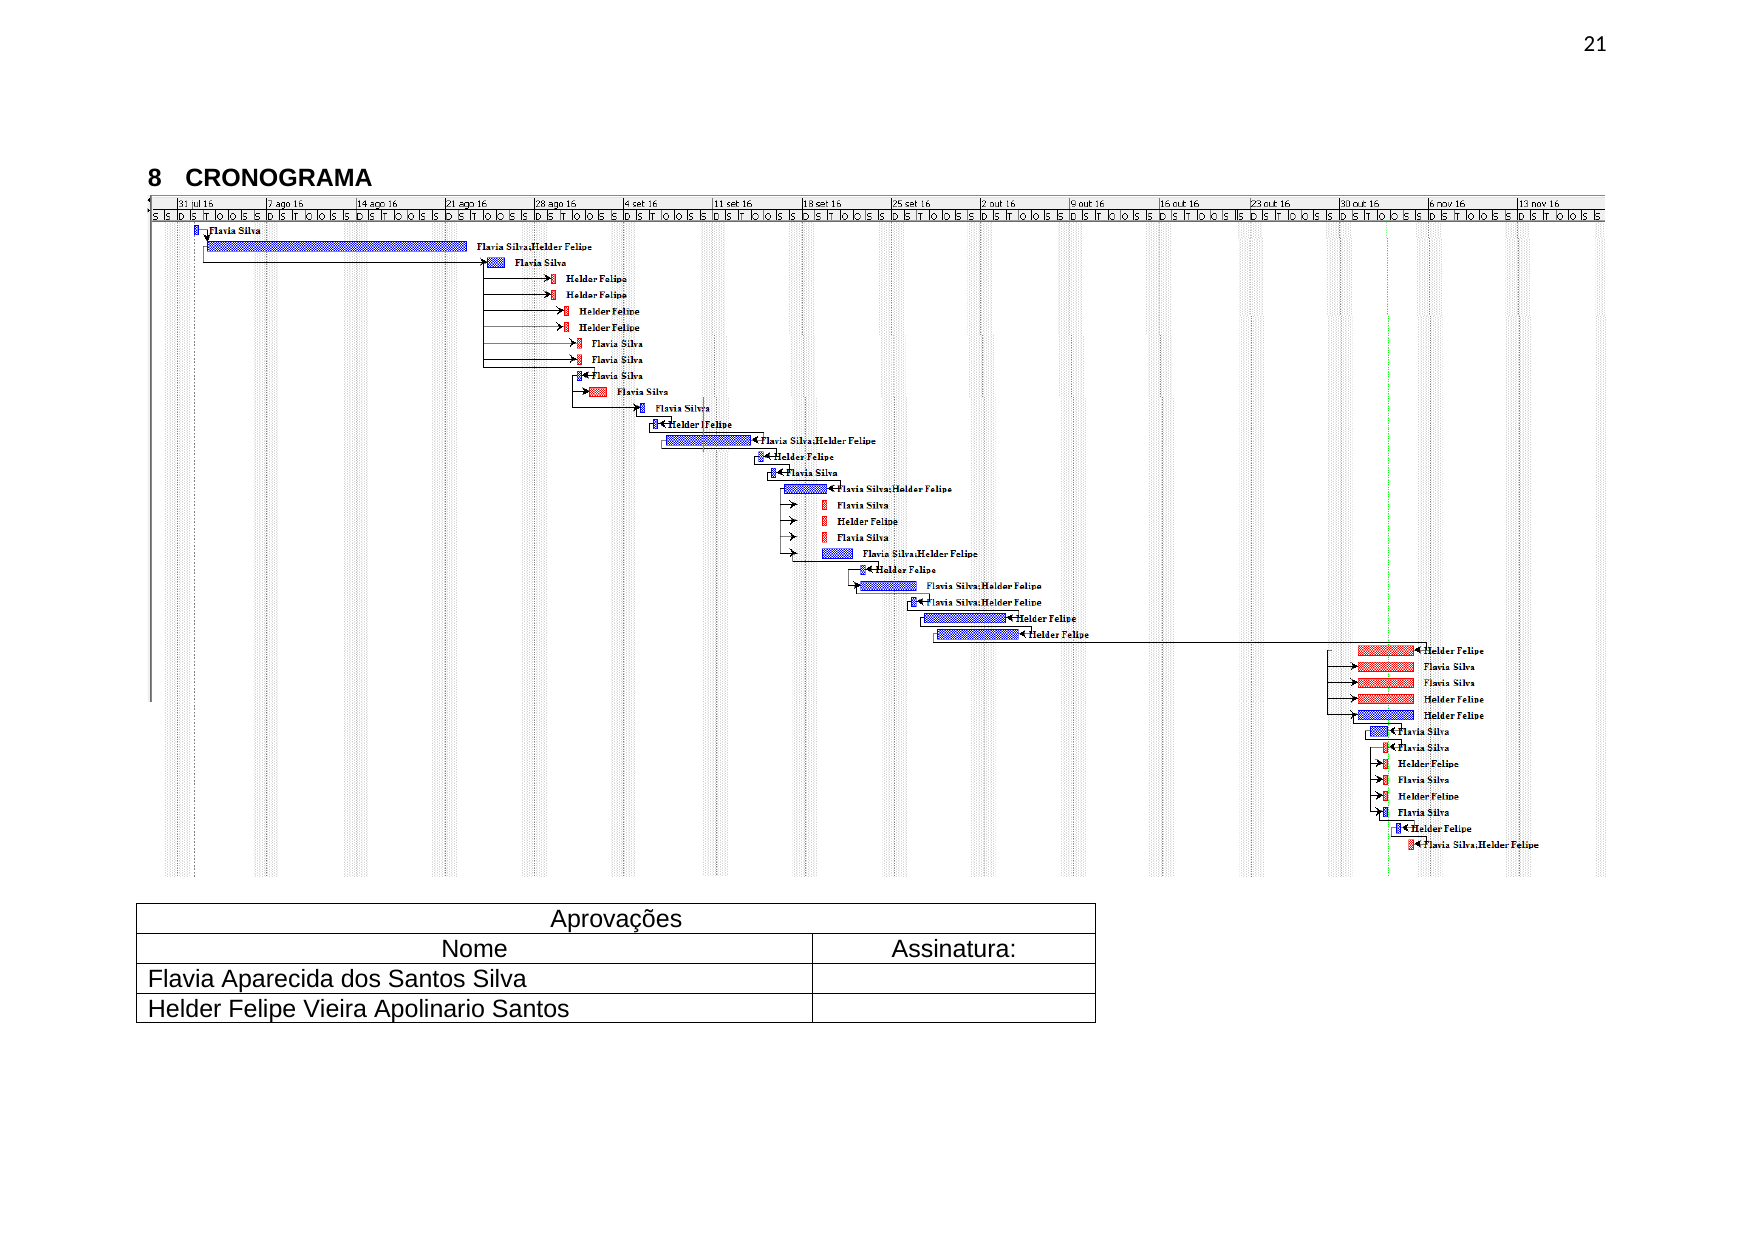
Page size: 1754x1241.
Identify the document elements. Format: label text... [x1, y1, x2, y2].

table_cell Helder Felipe Vieira Apolinario Santos [137, 994, 812, 1022]
table_cell Flavia Aparecida dos Santos Silva [137, 964, 812, 992]
subtitle CRONOGRAMA [148, 162, 1606, 191]
table_cell Assinatura: [813, 934, 1095, 963]
table_cell [813, 994, 1095, 1022]
table_cell Nome [137, 934, 812, 963]
table_header Aprovações [137, 904, 1095, 933]
table_cell [813, 964, 1095, 992]
picture [147, 195, 1607, 879]
